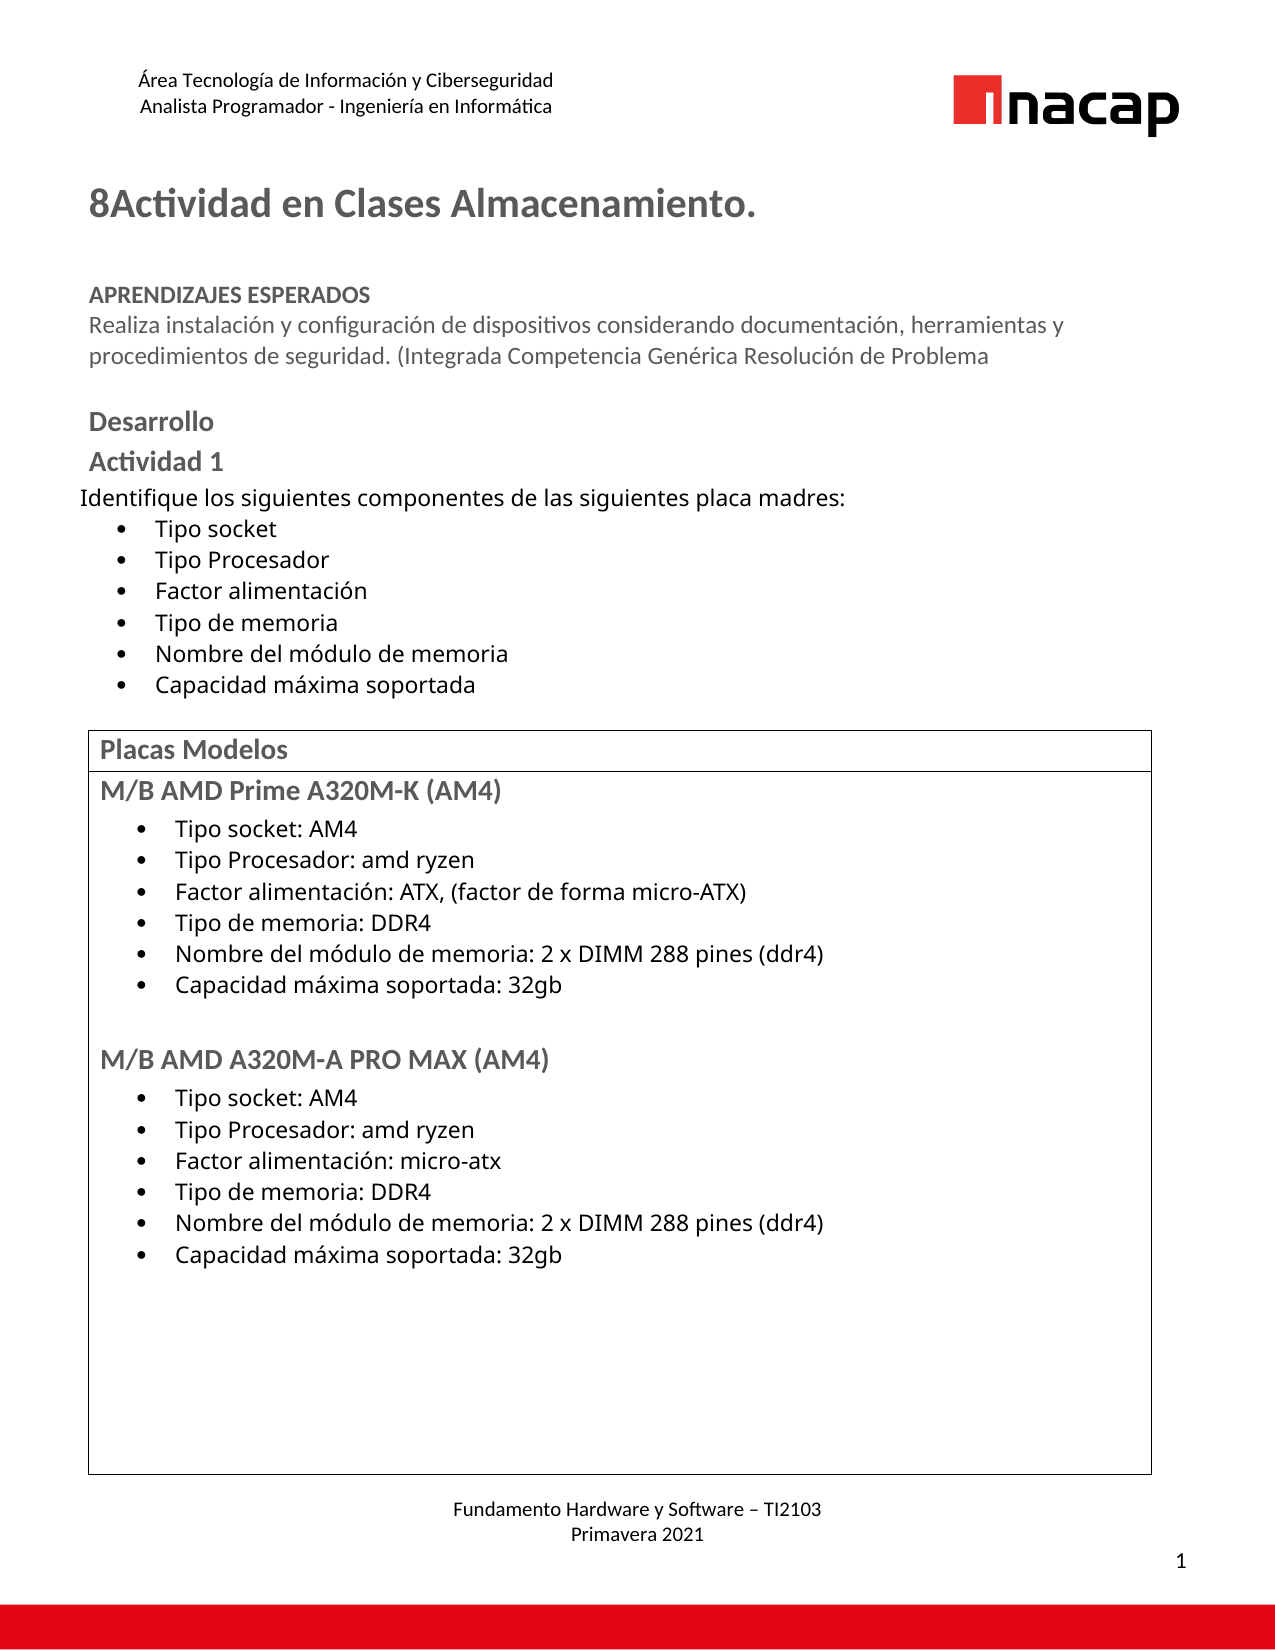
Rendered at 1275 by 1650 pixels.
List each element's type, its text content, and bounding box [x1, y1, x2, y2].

picture [942, 71, 1180, 138]
table_header Placas Modelos [89, 731, 1151, 771]
text 8Actividad en Clases Almacenamiento. [89, 177, 1186, 228]
text Actividad 1 [89, 443, 1186, 479]
text APRENDIZAJES ESPERADOS [89, 279, 1186, 309]
text Realiza instalación y configuración de dispositivos considerando documentación, herramientas y procedimientos de seguridad. (Integrada Competencia Genérica Resolución de Problema [89, 309, 1186, 370]
list Desarrollo [89, 403, 1186, 438]
